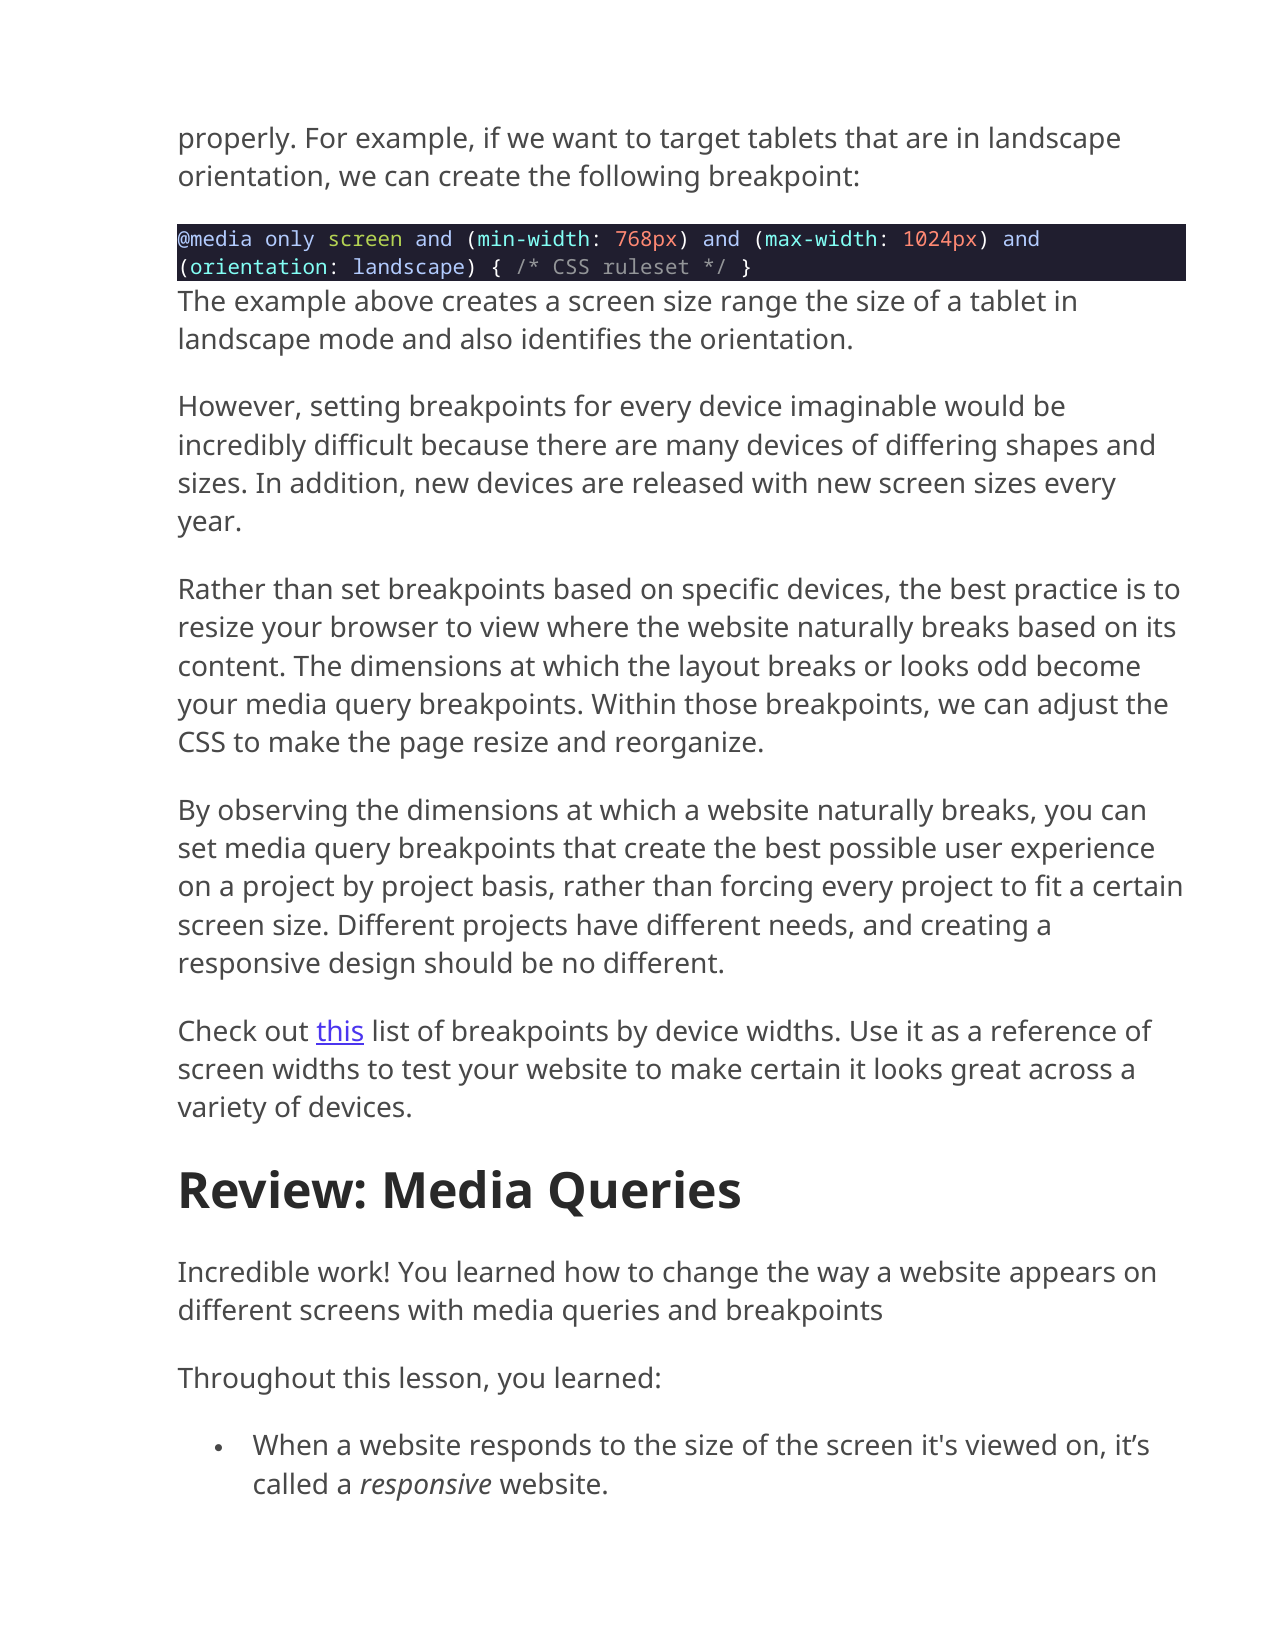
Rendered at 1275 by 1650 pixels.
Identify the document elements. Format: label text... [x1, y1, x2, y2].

text Incredible work! You learned how to change the way a website appears on different screens with media queries and breakpoints [177, 1252, 1186, 1329]
text @media only screen and (min-width: 768px) and (max-width: 1024px) and (orientation: landscape) { /* CSS ruleset */ } [177, 224, 1186, 281]
list When a website responds to the size of the screen it's viewed on, it’s called a responsive website. [215, 1426, 1186, 1502]
text However, setting breakpoints for every device imaginable would be incredibly difficult because there are many devices of differing shapes and sizes. In addition, new devices are released with new screen sizes every year. [177, 387, 1186, 540]
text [177, 118, 1186, 195]
text Review: Media Queries [177, 1155, 1186, 1223]
text Throughout this lesson, you learned: [177, 1358, 1186, 1396]
text Check out this list of breakpoints by device widths. Use it as a reference of screen widths to test your website to make certain it looks great across a variety of devices. [177, 1011, 1186, 1126]
text The example above creates a screen size range the size of a tablet in landscape mode and also identifies the orientation. [177, 281, 1186, 357]
text Rather than set breakpoints based on specific devices, the best practice is to resize your browser to view where the website naturally breaks based on its content. The dimensions at which the layout breaks or looks odd become your media query breakpoints. Within those breakpoints, we can adjust the CSS to make the page resize and reorganize. [177, 569, 1186, 761]
text By observing the dimensions at which a website naturally breaks, you can set media query breakpoints that create the best possible user experience on a project by project basis, rather than forcing every project to fit a certain screen size. Different projects have different needs, and creating a responsive design should be no different. [177, 790, 1186, 982]
